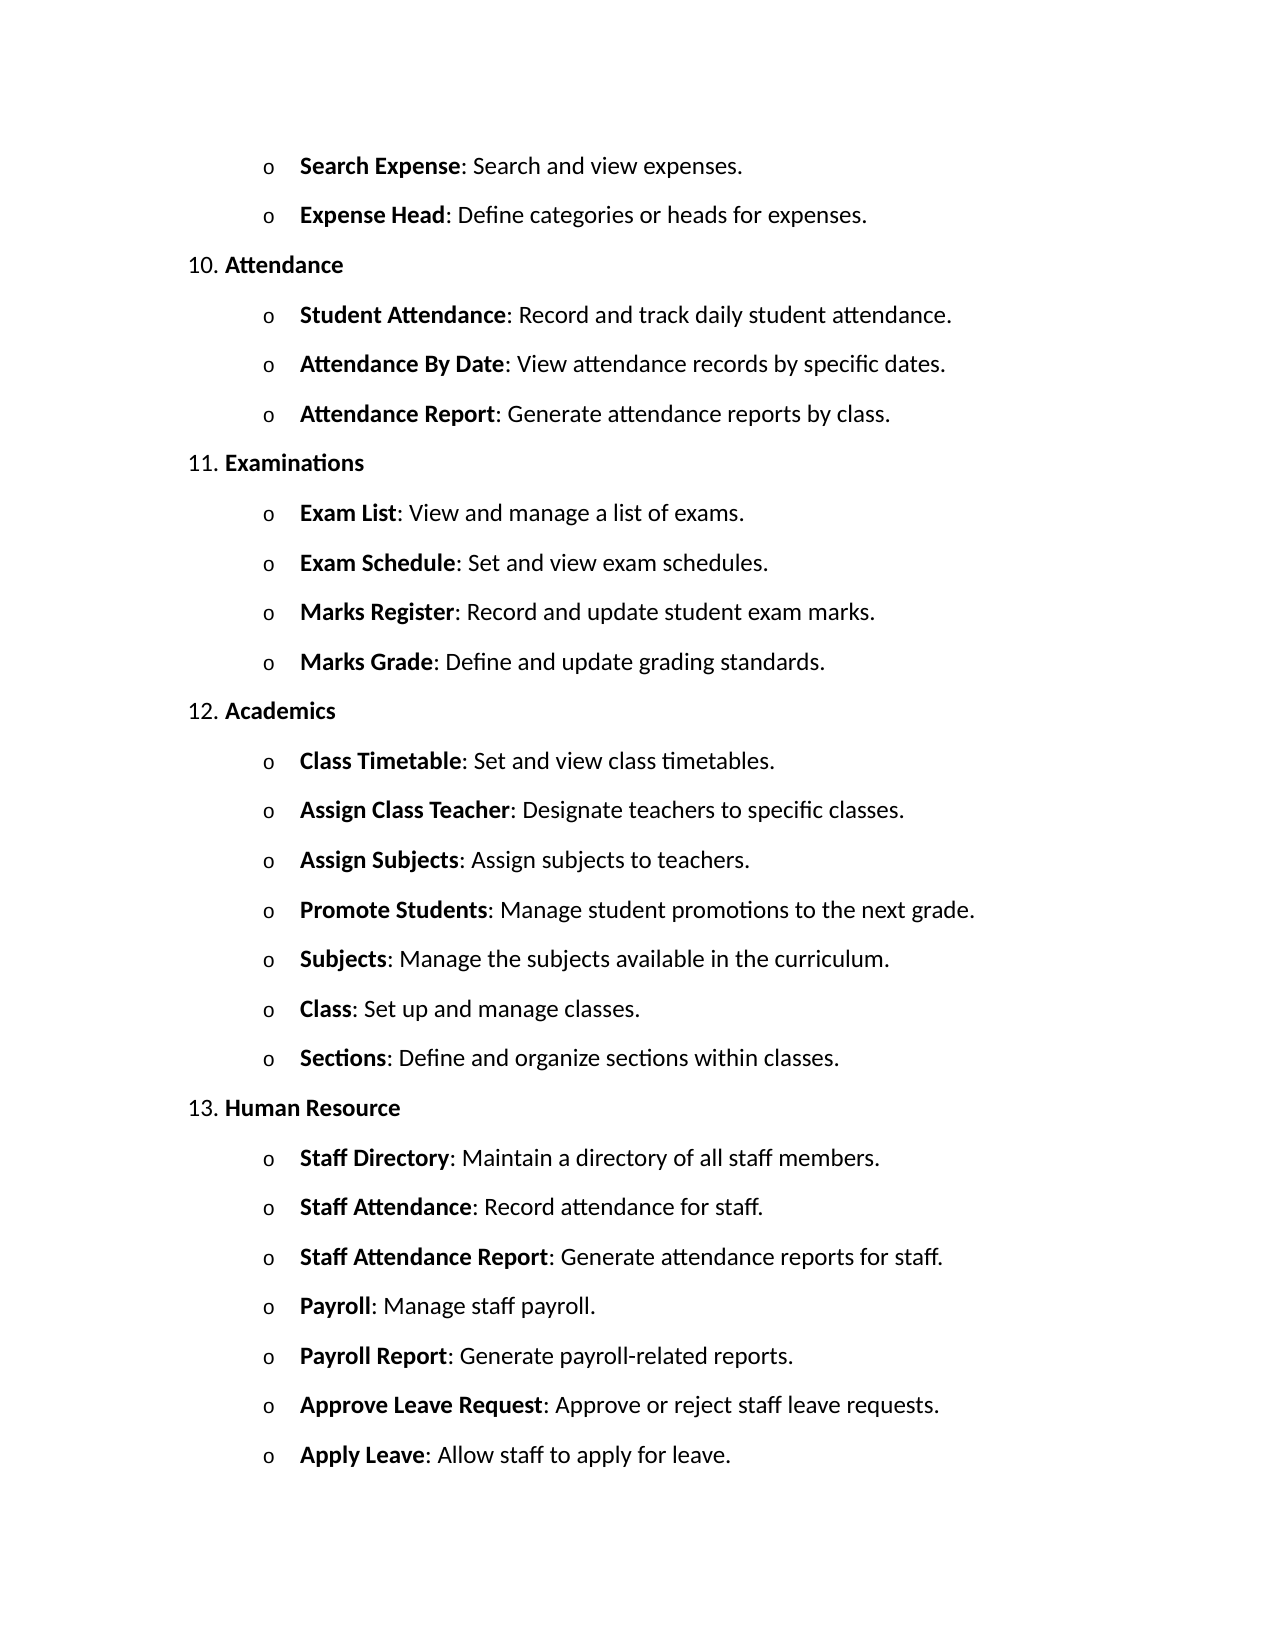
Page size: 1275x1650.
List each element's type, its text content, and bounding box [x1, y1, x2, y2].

list Assign Class Teacher: Designate teachers to specific classes. [262, 794, 1125, 825]
list Exam List: View and manage a list of exams. [262, 497, 1125, 528]
list Apply Leave: Allow staff to apply for leave. [262, 1439, 1125, 1470]
list Academics [187, 695, 1125, 726]
list Staff Attendance Report: Generate attendance reports for staff. [262, 1241, 1125, 1271]
list Payroll Report: Generate payroll-related reports. [262, 1340, 1125, 1371]
list Attendance [187, 249, 1125, 280]
list Class: Set up and manage classes. [262, 993, 1125, 1023]
list Human Resource [187, 1092, 1125, 1123]
list Student Attendance: Record and track daily student attendance. [262, 299, 1125, 329]
list Exam Schedule: Set and view exam schedules. [262, 547, 1125, 577]
list Assign Subjects: Assign subjects to teachers. [262, 844, 1125, 875]
list Search Expense: Search and view expenses. [262, 150, 1125, 181]
list Subjects: Manage the subjects available in the curriculum. [262, 943, 1125, 974]
list Staff Directory: Maintain a directory of all staff members. [262, 1142, 1125, 1172]
list Marks Register: Record and update student exam marks. [262, 596, 1125, 627]
list Payroll: Manage staff payroll. [262, 1290, 1125, 1321]
list Attendance By Date: View attendance records by specific dates. [262, 348, 1125, 379]
list Promote Students: Manage student promotions to the next grade. [262, 894, 1125, 924]
list Expense Head: Define categories or heads for expenses. [262, 199, 1125, 230]
list Marks Grade: Define and update grading standards. [262, 646, 1125, 676]
list Sections: Define and organize sections within classes. [262, 1042, 1125, 1073]
list Staff Attendance: Record attendance for staff. [262, 1191, 1125, 1222]
list Approve Leave Request: Approve or reject staff leave requests. [262, 1389, 1125, 1420]
list Class Timetable: Set and view class timetables. [262, 745, 1125, 776]
list Examinations [187, 447, 1125, 478]
list Attendance Report: Generate attendance reports by class. [262, 398, 1125, 428]
